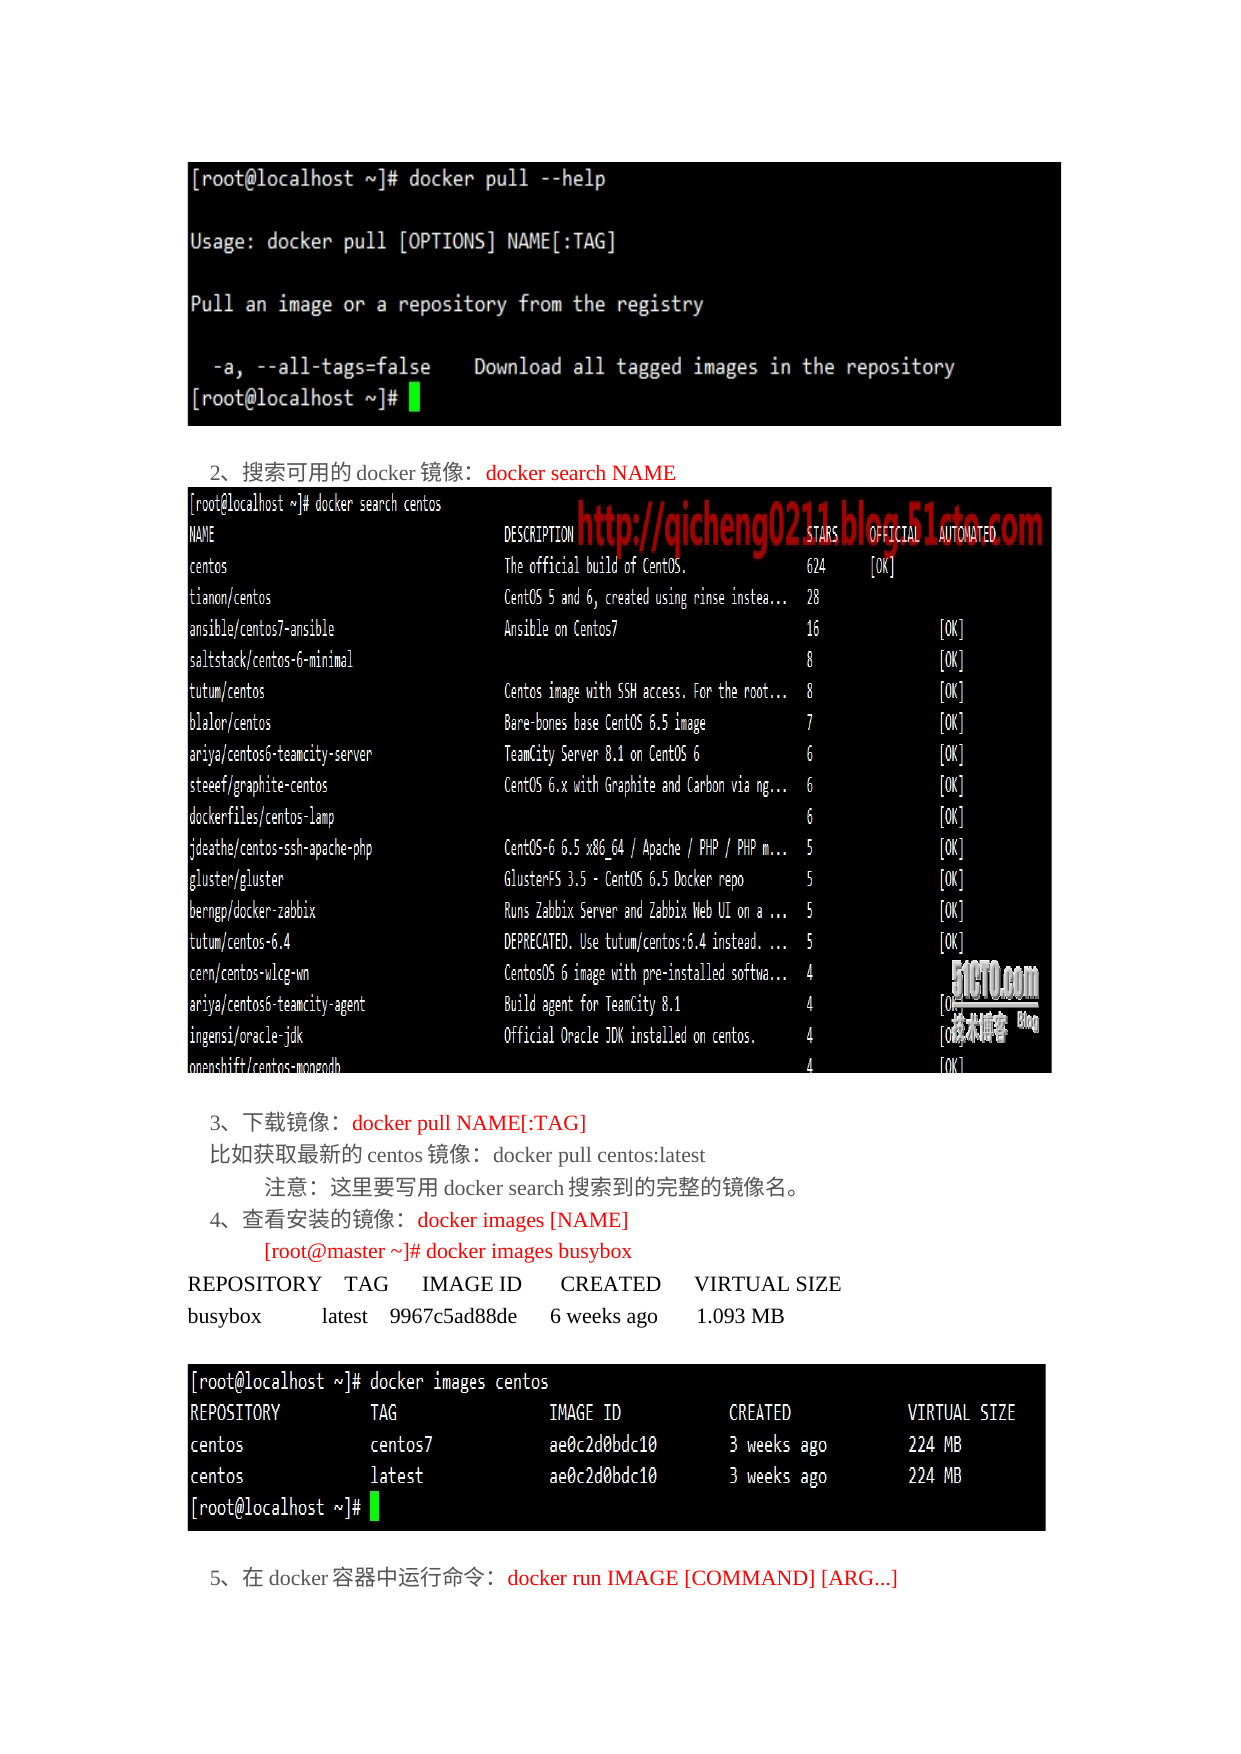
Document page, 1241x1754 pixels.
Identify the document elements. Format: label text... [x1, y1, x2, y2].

text 注意：这里要写用docker search搜索到的完整的镜像名。 4、查看安装的镜像：docker images [NAME] [187, 1169, 1053, 1234]
text 5、在docker容器中运行命令：docker run IMAGE [COMMAND] [ARG...] [187, 1559, 1053, 1592]
text 2、搜索可用的docker镜像：docker search NAME [187, 454, 1053, 487]
text 3、下载镜像：docker pull NAME[:TAG] [187, 1104, 1053, 1137]
picture [187, 162, 1062, 426]
picture [187, 487, 1052, 1073]
text busybox latest 9967c5ad88de 6 weeks ago 1.093 MB [187, 1299, 1053, 1332]
text REPOSITORY TAG IMAGE ID CREATED VIRTUAL SIZE [187, 1267, 1053, 1299]
text [root@master ~]# docker images busybox [187, 1234, 1053, 1267]
picture [187, 1364, 1046, 1531]
text 比如获取最新的centos镜像：docker pull centos:latest [187, 1137, 1053, 1169]
